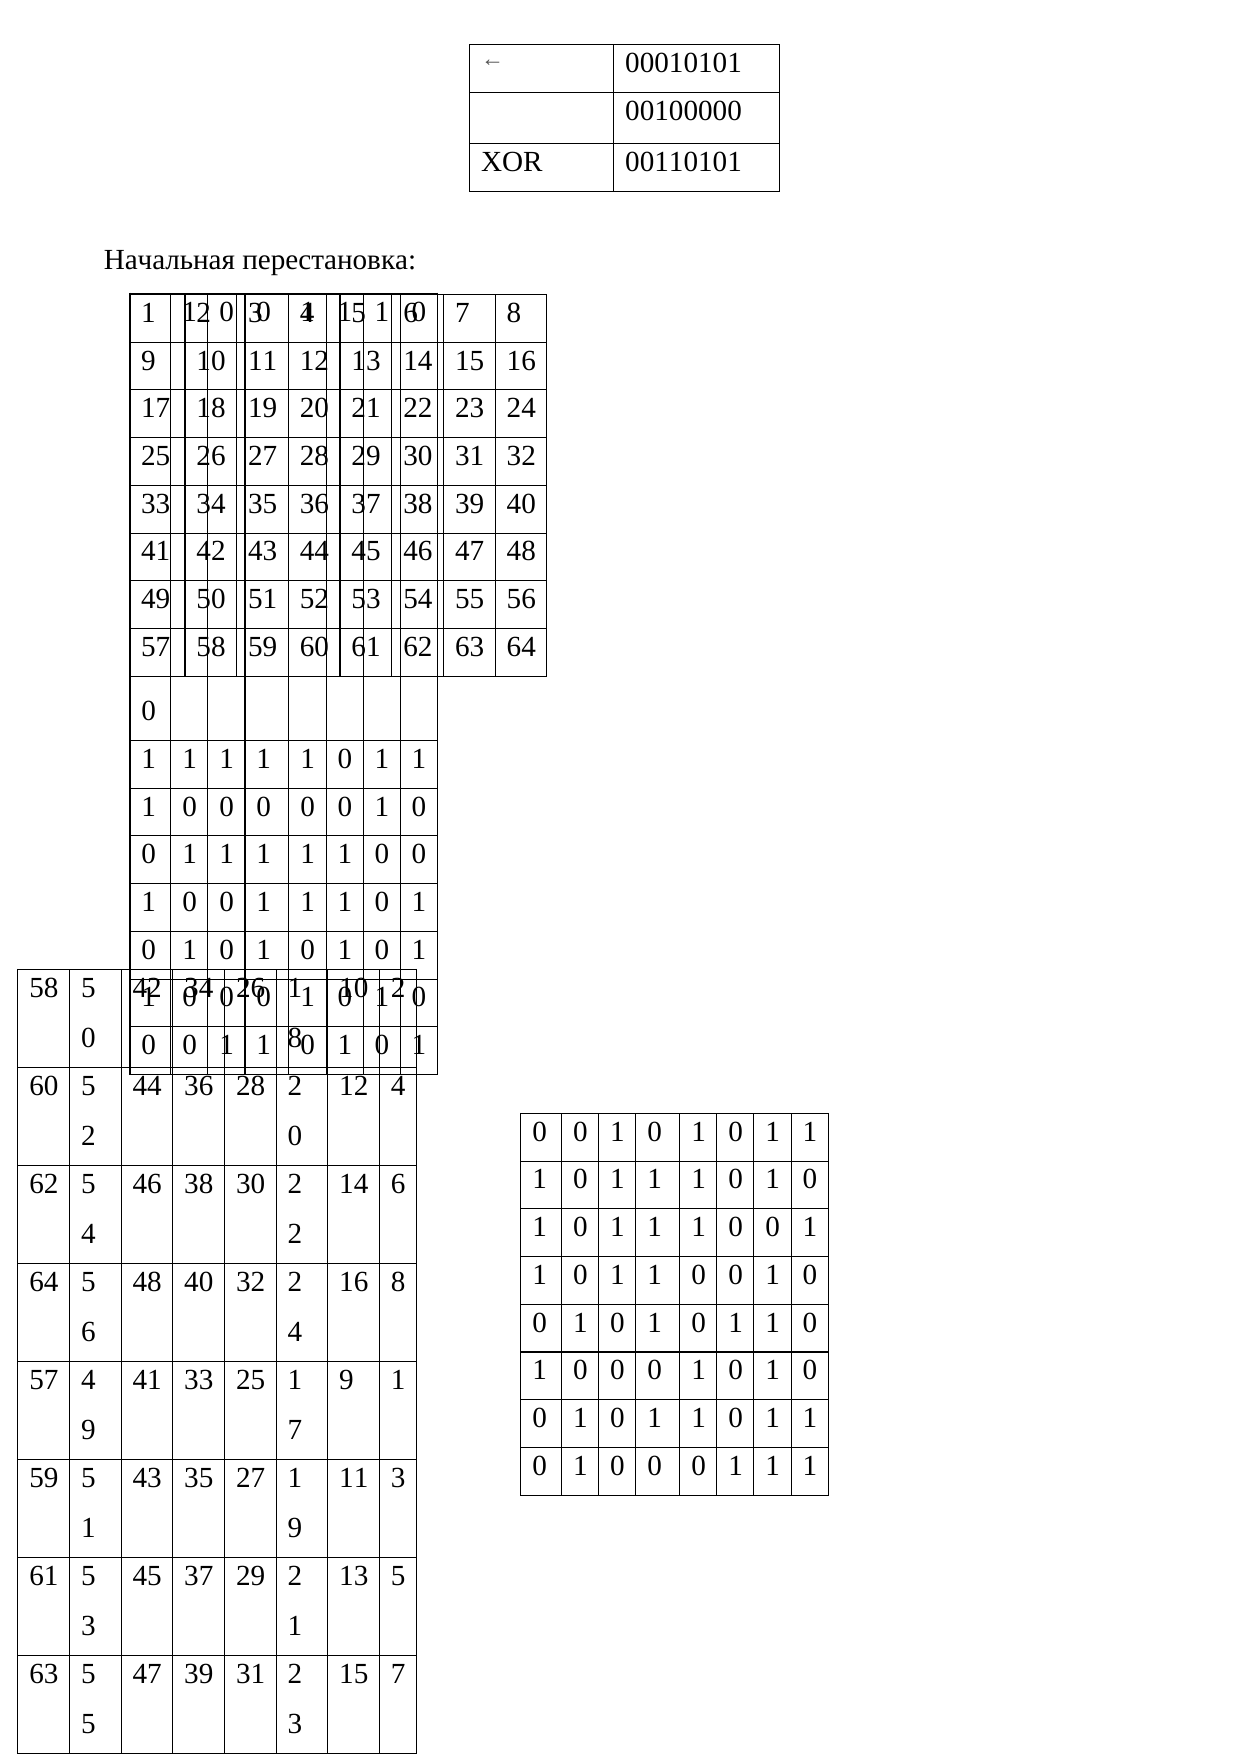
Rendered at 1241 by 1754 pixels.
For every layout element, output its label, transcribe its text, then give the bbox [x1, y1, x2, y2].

table_cell 1 [636, 1305, 679, 1351]
table_cell 1 [131, 741, 170, 788]
table_cell 1 [289, 884, 326, 931]
table_cell 0 [208, 789, 244, 835]
table_cell 1 [680, 1162, 716, 1208]
table_header 1 [599, 1114, 635, 1161]
table_cell 1 [521, 1209, 561, 1256]
table_cell 30 [392, 438, 443, 485]
table_cell 1 [636, 1257, 679, 1304]
table_cell 1 [246, 932, 288, 969]
table_cell 33 [130, 486, 184, 532]
table_cell 36 [289, 486, 339, 532]
table_header 26 [225, 970, 276, 1067]
table_header 5 [341, 295, 391, 342]
table_cell 00010101 [614, 45, 779, 92]
table_header 2 [380, 970, 416, 1067]
table_cell 37 [173, 1558, 224, 1655]
table_cell 1 [171, 741, 207, 788]
table_cell 1 [636, 1162, 679, 1208]
table_cell 0 [131, 836, 170, 883]
table_cell 51 [70, 1460, 121, 1557]
table_header 0 [131, 677, 170, 740]
table_cell 59 [18, 1460, 69, 1557]
table_cell 0 [521, 1448, 561, 1494]
table_cell 47 [122, 1656, 172, 1753]
table_cell 14 [328, 1166, 379, 1263]
table_cell 24 [277, 1264, 327, 1361]
table_cell 0 [680, 1305, 716, 1351]
table_header 3 [237, 295, 288, 342]
table_cell 33 [173, 1362, 224, 1459]
table_cell 0 [521, 1305, 561, 1351]
table_cell 39 [173, 1656, 224, 1753]
table_cell 27 [225, 1460, 276, 1557]
table_cell 60 [289, 629, 339, 676]
table_cell 27 [237, 438, 288, 485]
table_cell 35 [173, 1460, 224, 1557]
table_header 34 [173, 970, 224, 1067]
table_cell 1 [792, 1400, 828, 1447]
table_cell [470, 93, 613, 143]
table_cell 24 [496, 390, 546, 437]
table_cell 9 [130, 343, 184, 389]
table_cell 49 [70, 1362, 121, 1459]
table_cell 0 [208, 932, 244, 969]
table_cell 1 [327, 884, 363, 931]
table_cell 1 [380, 1362, 416, 1459]
table_cell 1 [364, 741, 400, 788]
table_cell 15 [444, 343, 495, 389]
table_cell 61 [18, 1558, 69, 1655]
table_cell 1 [680, 1353, 716, 1399]
table_cell 0 [289, 789, 326, 835]
table_cell 0 [417, 980, 437, 1026]
table_cell 54 [392, 581, 443, 628]
table_cell 1 [562, 1400, 598, 1447]
table_cell 25 [130, 438, 184, 485]
table_cell 54 [70, 1166, 121, 1263]
table_header 0 [636, 1114, 679, 1161]
table_cell 47 [444, 534, 495, 580]
table_header 0 [717, 1114, 753, 1161]
table_cell 20 [277, 1068, 327, 1165]
table_cell 0 [599, 1400, 635, 1447]
table_header 1 [364, 677, 400, 740]
table_header 10 [328, 970, 379, 1067]
table_cell 46 [392, 534, 443, 580]
table_cell 0 [562, 1209, 598, 1256]
table_cell 1 [131, 789, 170, 835]
table_cell 19 [277, 1460, 327, 1557]
table_cell 15 [328, 1656, 379, 1753]
table_cell 0 [364, 884, 400, 931]
table_cell 7 [380, 1656, 416, 1753]
table_cell 40 [496, 486, 546, 532]
table_cell 1 [327, 836, 363, 883]
table_cell 1 [327, 932, 363, 969]
table_cell 11 [328, 1460, 379, 1557]
table_cell 00100000 [614, 93, 779, 143]
table_cell 45 [122, 1558, 172, 1655]
table_header 1 [327, 677, 363, 740]
table_header 58 [18, 970, 69, 1067]
table_header 7 [444, 295, 495, 342]
table_cell 53 [341, 581, 391, 628]
table_cell 0 [717, 1400, 753, 1447]
table_cell 0 [717, 1257, 753, 1304]
table_cell 1 [599, 1257, 635, 1304]
table_cell 0 [599, 1353, 635, 1399]
text Начальная перестановка: [29, 242, 1152, 276]
table_cell 30 [225, 1166, 276, 1263]
table_cell 0 [364, 932, 400, 969]
table_cell 0 [401, 836, 437, 883]
table_cell 13 [328, 1558, 379, 1655]
table_cell 12 [328, 1068, 379, 1165]
table_cell 16 [328, 1264, 379, 1361]
table_cell 1 [521, 1257, 561, 1304]
table_cell 17 [130, 390, 184, 437]
table_cell 1 [599, 1209, 635, 1256]
table_cell 9 [328, 1362, 379, 1459]
table_cell 28 [289, 438, 339, 485]
table_cell 63 [444, 629, 495, 676]
table_cell 51 [237, 581, 288, 628]
table_cell 0 [131, 932, 170, 969]
table_cell 1 [401, 741, 437, 788]
table_cell 42 [186, 534, 236, 580]
table_cell 0 [401, 789, 437, 835]
table_cell 5 [380, 1558, 416, 1655]
table_cell 20 [289, 390, 339, 437]
table_cell 58 [186, 629, 236, 676]
table_cell 0 [792, 1305, 828, 1351]
table_header 0 [521, 1114, 561, 1161]
table_cell 00110101 [614, 144, 779, 191]
table_cell 31 [225, 1656, 276, 1753]
table_cell 1 [680, 1209, 716, 1256]
table_cell 36 [173, 1068, 224, 1165]
table_cell 52 [289, 581, 339, 628]
table_cell 1 [754, 1257, 791, 1304]
table_cell 32 [225, 1264, 276, 1361]
table_cell 41 [122, 1362, 172, 1459]
table_cell ← [470, 45, 613, 92]
table_cell 1 [289, 741, 326, 788]
table_cell 1 [680, 1400, 716, 1447]
table_cell 59 [237, 629, 288, 676]
table_cell 60 [18, 1068, 69, 1165]
table_cell 1 [754, 1305, 791, 1351]
table_cell 1 [636, 1209, 679, 1256]
table_cell 41 [130, 534, 184, 580]
table_cell 0 [521, 1400, 561, 1447]
table_cell 0 [717, 1209, 753, 1256]
table_cell 0 [364, 836, 400, 883]
table_cell 31 [444, 438, 495, 485]
table_cell 0 [327, 741, 363, 788]
table_cell 1 [246, 884, 288, 931]
table_cell 0 [680, 1257, 716, 1304]
table_cell 0 [636, 1353, 679, 1399]
table_cell 26 [186, 438, 236, 485]
table_cell 6 [380, 1166, 416, 1263]
table_cell 53 [70, 1558, 121, 1655]
table_cell 0 [599, 1448, 635, 1494]
table_cell 37 [341, 486, 391, 532]
table_cell 29 [341, 438, 391, 485]
table_cell 1 [792, 1209, 828, 1256]
table_cell 1 [521, 1353, 561, 1399]
table_cell 1 [599, 1162, 635, 1208]
table_cell 0 [562, 1162, 598, 1208]
table_cell 0 [792, 1353, 828, 1399]
table_cell 4 [380, 1068, 416, 1165]
table_cell 1 [401, 932, 437, 978]
table_cell 34 [186, 486, 236, 532]
table_cell 1 [171, 836, 207, 883]
table_header 1 [130, 295, 184, 342]
table_cell 63 [18, 1656, 69, 1753]
table_cell 1 [417, 1027, 437, 1074]
table_cell 39 [444, 486, 495, 532]
table_cell 45 [341, 534, 391, 580]
table_cell 1 [717, 1448, 753, 1494]
table_cell 62 [18, 1166, 69, 1263]
table_cell 1 [562, 1305, 598, 1351]
table_cell 1 [364, 789, 400, 835]
table_cell 1 [754, 1400, 791, 1447]
table_cell 1 [246, 741, 288, 788]
table_cell 3 [380, 1460, 416, 1557]
table_cell 52 [70, 1068, 121, 1165]
table_cell 13 [341, 343, 391, 389]
table_cell 21 [341, 390, 391, 437]
table_cell 35 [237, 486, 288, 532]
table_cell 1 [289, 836, 326, 883]
table_header 0 [401, 677, 437, 740]
table_cell 21 [277, 1558, 327, 1655]
table_header 1 [289, 677, 326, 740]
table_cell 0 [792, 1257, 828, 1304]
table_cell 1 [562, 1448, 598, 1494]
table_cell 23 [444, 390, 495, 437]
table_header 1 [754, 1114, 791, 1161]
table_cell 1 [521, 1162, 561, 1208]
table_cell 64 [496, 629, 546, 676]
table_cell 64 [18, 1264, 69, 1361]
table_cell 22 [392, 390, 443, 437]
table_header 2 [186, 295, 236, 342]
table_cell 0 [171, 884, 207, 931]
table_header 1 [680, 1114, 716, 1161]
table_cell 48 [496, 534, 546, 580]
table_cell 12 [289, 343, 339, 389]
table_cell 44 [289, 534, 339, 580]
table_header 0 [562, 1114, 598, 1161]
table_cell 10 [186, 343, 236, 389]
table_cell 1 [171, 932, 207, 969]
table_header 6 [392, 295, 443, 342]
table_cell 38 [173, 1166, 224, 1263]
table_cell 0 [717, 1353, 753, 1399]
table_cell 0 [327, 789, 363, 835]
table_cell 49 [130, 581, 184, 628]
table_cell 0 [289, 932, 326, 969]
table_cell 0 [208, 884, 244, 931]
table_cell 44 [122, 1068, 172, 1165]
table_header 8 [496, 295, 546, 342]
table_cell 1 [754, 1448, 791, 1494]
table_cell 18 [186, 390, 236, 437]
table_cell 0 [636, 1448, 679, 1494]
table_header 42 [122, 970, 172, 1067]
table_header 0 [208, 677, 244, 740]
table_cell 23 [277, 1656, 327, 1753]
table_cell 55 [70, 1656, 121, 1753]
table_cell 38 [392, 486, 443, 532]
table_cell 43 [122, 1460, 172, 1557]
table_cell 0 [792, 1162, 828, 1208]
table_cell 19 [237, 390, 288, 437]
table_cell 0 [246, 789, 288, 835]
table_cell 0 [754, 1209, 791, 1256]
table_cell 57 [18, 1362, 69, 1459]
table_cell 8 [380, 1264, 416, 1361]
table_cell 1 [792, 1448, 828, 1494]
table_cell 55 [444, 581, 495, 628]
table_cell 61 [341, 629, 391, 676]
table_cell 1 [246, 836, 288, 883]
table_header 18 [277, 970, 327, 1067]
table_cell 56 [70, 1264, 121, 1361]
table_cell 40 [173, 1264, 224, 1361]
table_cell 17 [277, 1362, 327, 1459]
table_cell 1 [754, 1353, 791, 1399]
table_cell 14 [392, 343, 443, 389]
table_cell 32 [496, 438, 546, 485]
table_cell 16 [496, 343, 546, 389]
table_cell 0 [562, 1353, 598, 1399]
table_cell 48 [122, 1264, 172, 1361]
table_cell 1 [717, 1305, 753, 1351]
table_cell 43 [237, 534, 288, 580]
table_cell 11 [237, 343, 288, 389]
table_cell 28 [225, 1068, 276, 1165]
table_cell 62 [392, 629, 443, 676]
table_cell 1 [208, 741, 244, 788]
table_cell 29 [225, 1558, 276, 1655]
table_cell 1 [754, 1162, 791, 1208]
table_header 1 [171, 677, 207, 740]
table_header 50 [70, 970, 121, 1067]
table_header 0 [246, 677, 288, 740]
table_cell 46 [122, 1166, 172, 1263]
table_cell 0 [171, 789, 207, 835]
table_cell 1 [401, 884, 437, 931]
table_header 1 [792, 1114, 828, 1161]
table_cell 56 [496, 581, 546, 628]
table_cell 22 [277, 1166, 327, 1263]
table_cell 0 [599, 1305, 635, 1351]
table_cell 1 [636, 1400, 679, 1447]
table_cell 0 [717, 1162, 753, 1208]
table_cell 1 [208, 836, 244, 883]
table_cell 0 [680, 1448, 716, 1494]
table_cell 0 [562, 1257, 598, 1304]
table_cell 57 [130, 629, 184, 676]
table_cell 25 [225, 1362, 276, 1459]
table_cell 50 [186, 581, 236, 628]
table_cell 1 [131, 884, 170, 931]
table_cell XOR [470, 144, 613, 191]
table_header 4 [289, 295, 339, 342]
